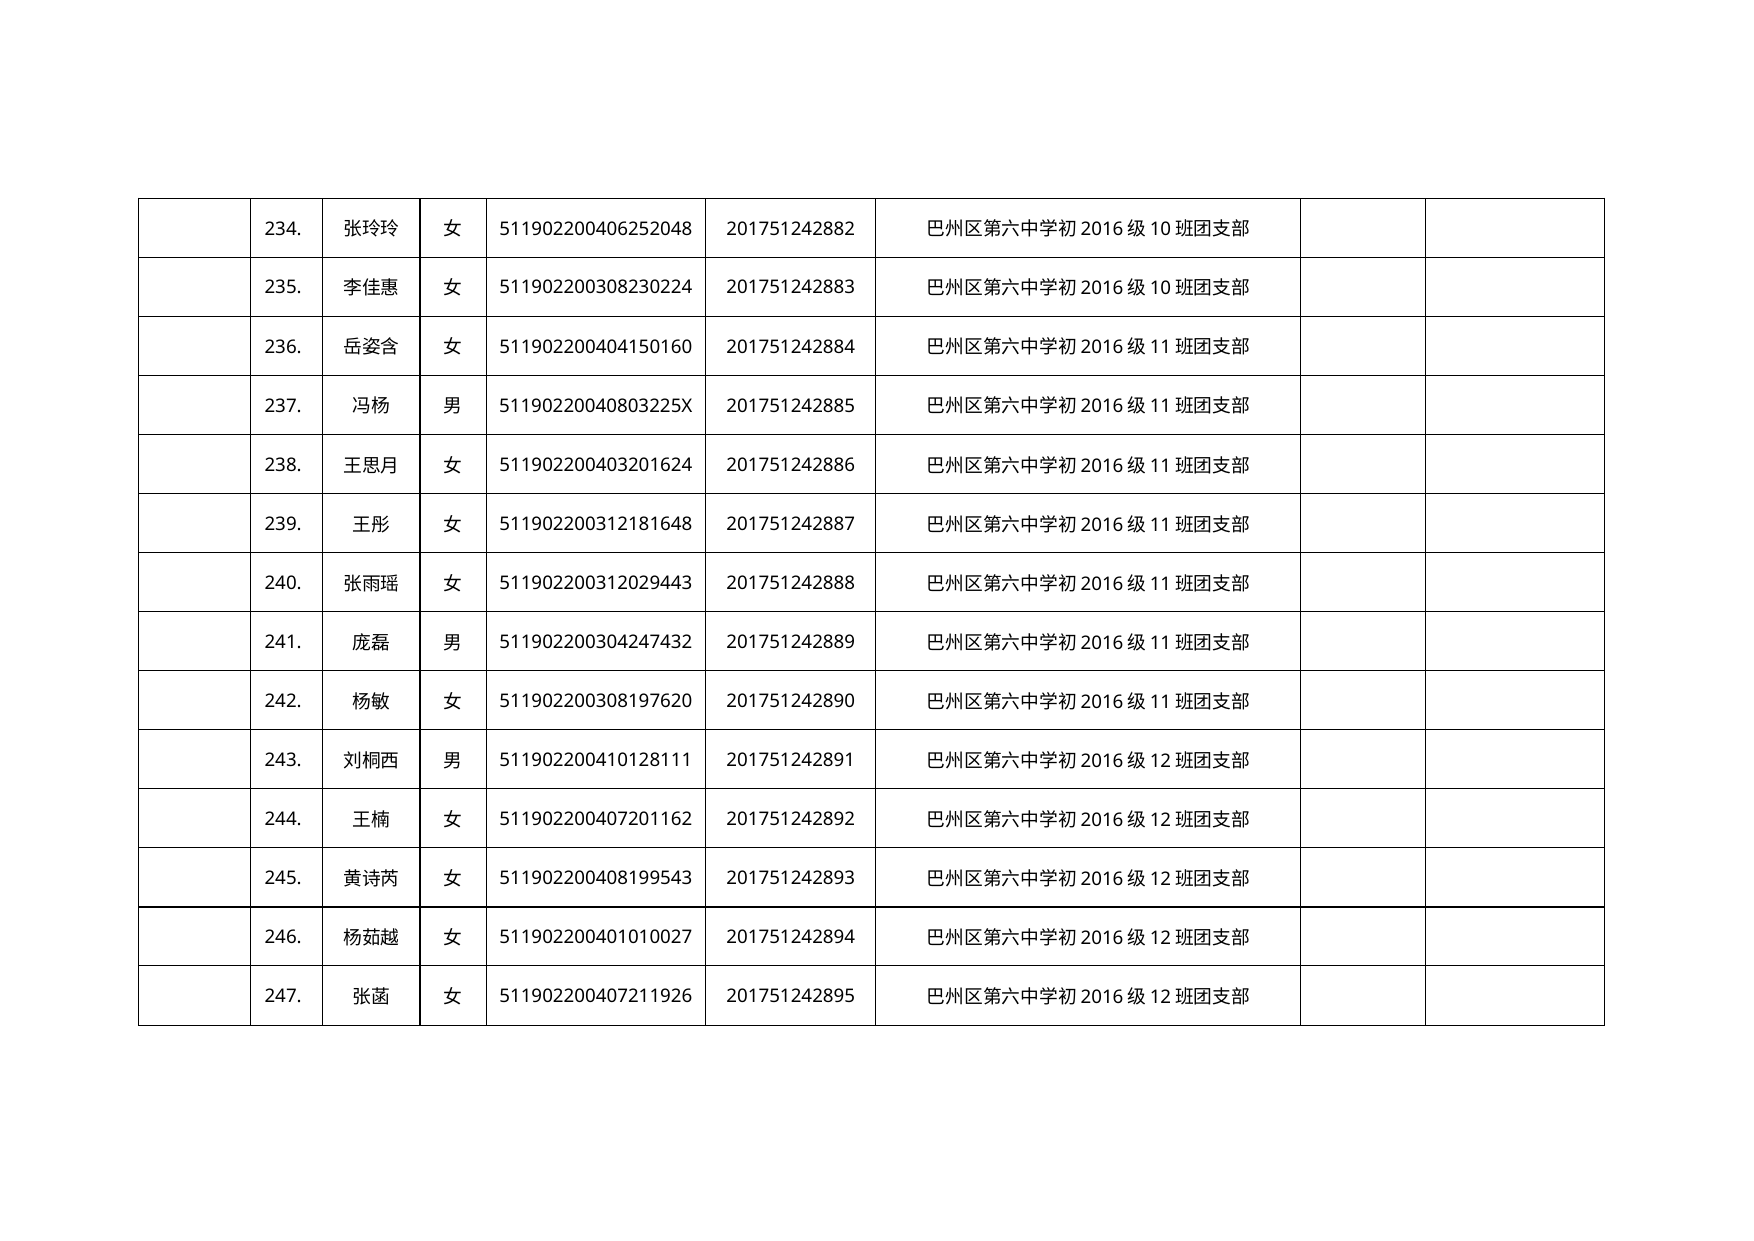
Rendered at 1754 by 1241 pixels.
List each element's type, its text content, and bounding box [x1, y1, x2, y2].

table_cell 巴州区第六中学初2016级11班团支部 [876, 671, 1300, 729]
table_cell 201751242886 [706, 435, 875, 493]
table_cell 511902200408199543 [487, 848, 705, 906]
table_cell 巴州区第六中学初2016级11班团支部 [876, 612, 1300, 670]
table_cell 201751242891 [706, 730, 875, 788]
table_cell 杨茹越 [323, 908, 419, 965]
table_cell 女 [421, 848, 486, 906]
table_cell [1301, 317, 1425, 375]
table_cell 201751242895 [706, 966, 875, 1024]
table_cell [1426, 494, 1604, 552]
table_cell [251, 553, 322, 611]
table_cell [1426, 612, 1604, 670]
table_cell [139, 317, 250, 375]
table_cell 巴州区第六中学初2016级11班团支部 [876, 494, 1300, 552]
table_cell [139, 612, 250, 670]
table_cell 庞磊 [323, 612, 419, 670]
table_cell [139, 258, 250, 316]
table_cell 王思月 [323, 435, 419, 493]
table_cell 511902200308197620 [487, 671, 705, 729]
table_cell 511902200401010027 [487, 908, 705, 965]
table_cell [139, 730, 250, 788]
table_cell 男 [421, 612, 486, 670]
table_cell [251, 908, 322, 965]
table_cell 巴州区第六中学初2016级12班团支部 [876, 789, 1300, 847]
table_cell 511902200312181648 [487, 494, 705, 552]
table_cell 201751242884 [706, 317, 875, 375]
table_cell 巴州区第六中学初2016级12班团支部 [876, 848, 1300, 906]
table_cell 51190220040803225X [487, 376, 705, 434]
table_cell 女 [421, 317, 486, 375]
table_cell 201751242894 [706, 908, 875, 965]
table_cell 杨敏 [323, 671, 419, 729]
table_cell 冯杨 [323, 376, 419, 434]
table_cell [1426, 908, 1604, 965]
table_cell [1426, 376, 1604, 434]
table_cell 201751242892 [706, 789, 875, 847]
table_cell [251, 671, 322, 729]
table_cell 男 [421, 376, 486, 434]
table_cell 巴州区第六中学初2016级12班团支部 [876, 966, 1300, 1024]
table_cell 女 [421, 258, 486, 316]
table_cell [1426, 199, 1604, 257]
table_cell [251, 317, 322, 375]
table_cell [251, 730, 322, 788]
table_cell 巴州区第六中学初2016级10班团支部 [876, 258, 1300, 316]
table_cell 巴州区第六中学初2016级12班团支部 [876, 730, 1300, 788]
table_cell [139, 908, 250, 965]
table_cell 女 [421, 435, 486, 493]
table_cell [1301, 789, 1425, 847]
table_cell [1301, 908, 1425, 965]
table_cell [139, 671, 250, 729]
table_cell [1301, 258, 1425, 316]
table_cell 511902200404150160 [487, 317, 705, 375]
table_cell 201751242889 [706, 612, 875, 670]
table_cell [1426, 258, 1604, 316]
table_cell 男 [421, 730, 486, 788]
table_cell 201751242887 [706, 494, 875, 552]
table_cell [1301, 730, 1425, 788]
table_cell 201751242888 [706, 553, 875, 611]
table_cell [1426, 435, 1604, 493]
table_cell 岳姿含 [323, 317, 419, 375]
table_cell [1301, 671, 1425, 729]
table_cell 王楠 [323, 789, 419, 847]
table_cell 巴州区第六中学初2016级11班团支部 [876, 317, 1300, 375]
table_cell 巴州区第六中学初2016级12班团支部 [876, 908, 1300, 965]
table_cell [1426, 317, 1604, 375]
table_cell [251, 258, 322, 316]
table_cell [139, 848, 250, 906]
table_cell 巴州区第六中学初2016级10班团支部 [876, 199, 1300, 257]
table_cell [1301, 376, 1425, 434]
table_cell 李佳惠 [323, 258, 419, 316]
table_cell [1426, 789, 1604, 847]
table_cell [1301, 435, 1425, 493]
table_cell 刘桐西 [323, 730, 419, 788]
table_cell 511902200403201624 [487, 435, 705, 493]
table_cell [1426, 966, 1604, 1024]
table_cell 女 [421, 671, 486, 729]
table_cell [251, 199, 322, 257]
table_cell [1301, 553, 1425, 611]
table_cell [1426, 553, 1604, 611]
table_cell [1301, 199, 1425, 257]
table_cell 女 [421, 199, 486, 257]
table_cell 黄诗芮 [323, 848, 419, 906]
table_cell [1301, 848, 1425, 906]
table_cell 511902200304247432 [487, 612, 705, 670]
table_cell [139, 494, 250, 552]
table_cell 201751242882 [706, 199, 875, 257]
table_cell 511902200406252048 [487, 199, 705, 257]
table_cell 巴州区第六中学初2016级11班团支部 [876, 435, 1300, 493]
table_cell 511902200308230224 [487, 258, 705, 316]
table_cell 511902200407211926 [487, 966, 705, 1024]
table_cell 511902200312029443 [487, 553, 705, 611]
table_cell 巴州区第六中学初2016级11班团支部 [876, 553, 1300, 611]
table_cell 511902200407201162 [487, 789, 705, 847]
table_cell 201751242893 [706, 848, 875, 906]
table_cell [251, 494, 322, 552]
table_cell [251, 966, 322, 1024]
table_cell [1426, 671, 1604, 729]
table_cell [139, 435, 250, 493]
table_cell 女 [421, 553, 486, 611]
table_cell 201751242885 [706, 376, 875, 434]
table_cell 女 [421, 494, 486, 552]
table_cell 张菡 [323, 966, 419, 1024]
table_cell [251, 376, 322, 434]
table_cell 女 [421, 789, 486, 847]
table_cell 511902200410128111 [487, 730, 705, 788]
table_cell 201751242883 [706, 258, 875, 316]
table_cell [1426, 848, 1604, 906]
table_cell 张雨瑶 [323, 553, 419, 611]
table_cell [139, 789, 250, 847]
table_cell [1301, 494, 1425, 552]
table_cell [1426, 730, 1604, 788]
table_cell [139, 553, 250, 611]
table_cell [139, 966, 250, 1024]
table_cell [251, 612, 322, 670]
table_cell [139, 376, 250, 434]
table_cell [139, 199, 250, 257]
table_cell 201751242890 [706, 671, 875, 729]
table_cell [1301, 612, 1425, 670]
table_cell [251, 789, 322, 847]
table_cell 女 [421, 966, 486, 1024]
table_cell [251, 848, 322, 906]
table_cell [1301, 966, 1425, 1024]
table_cell 张玲玲 [323, 199, 419, 257]
table_cell 女 [421, 908, 486, 965]
table_cell [251, 435, 322, 493]
table_cell 王彤 [323, 494, 419, 552]
table_cell 巴州区第六中学初2016级11班团支部 [876, 376, 1300, 434]
